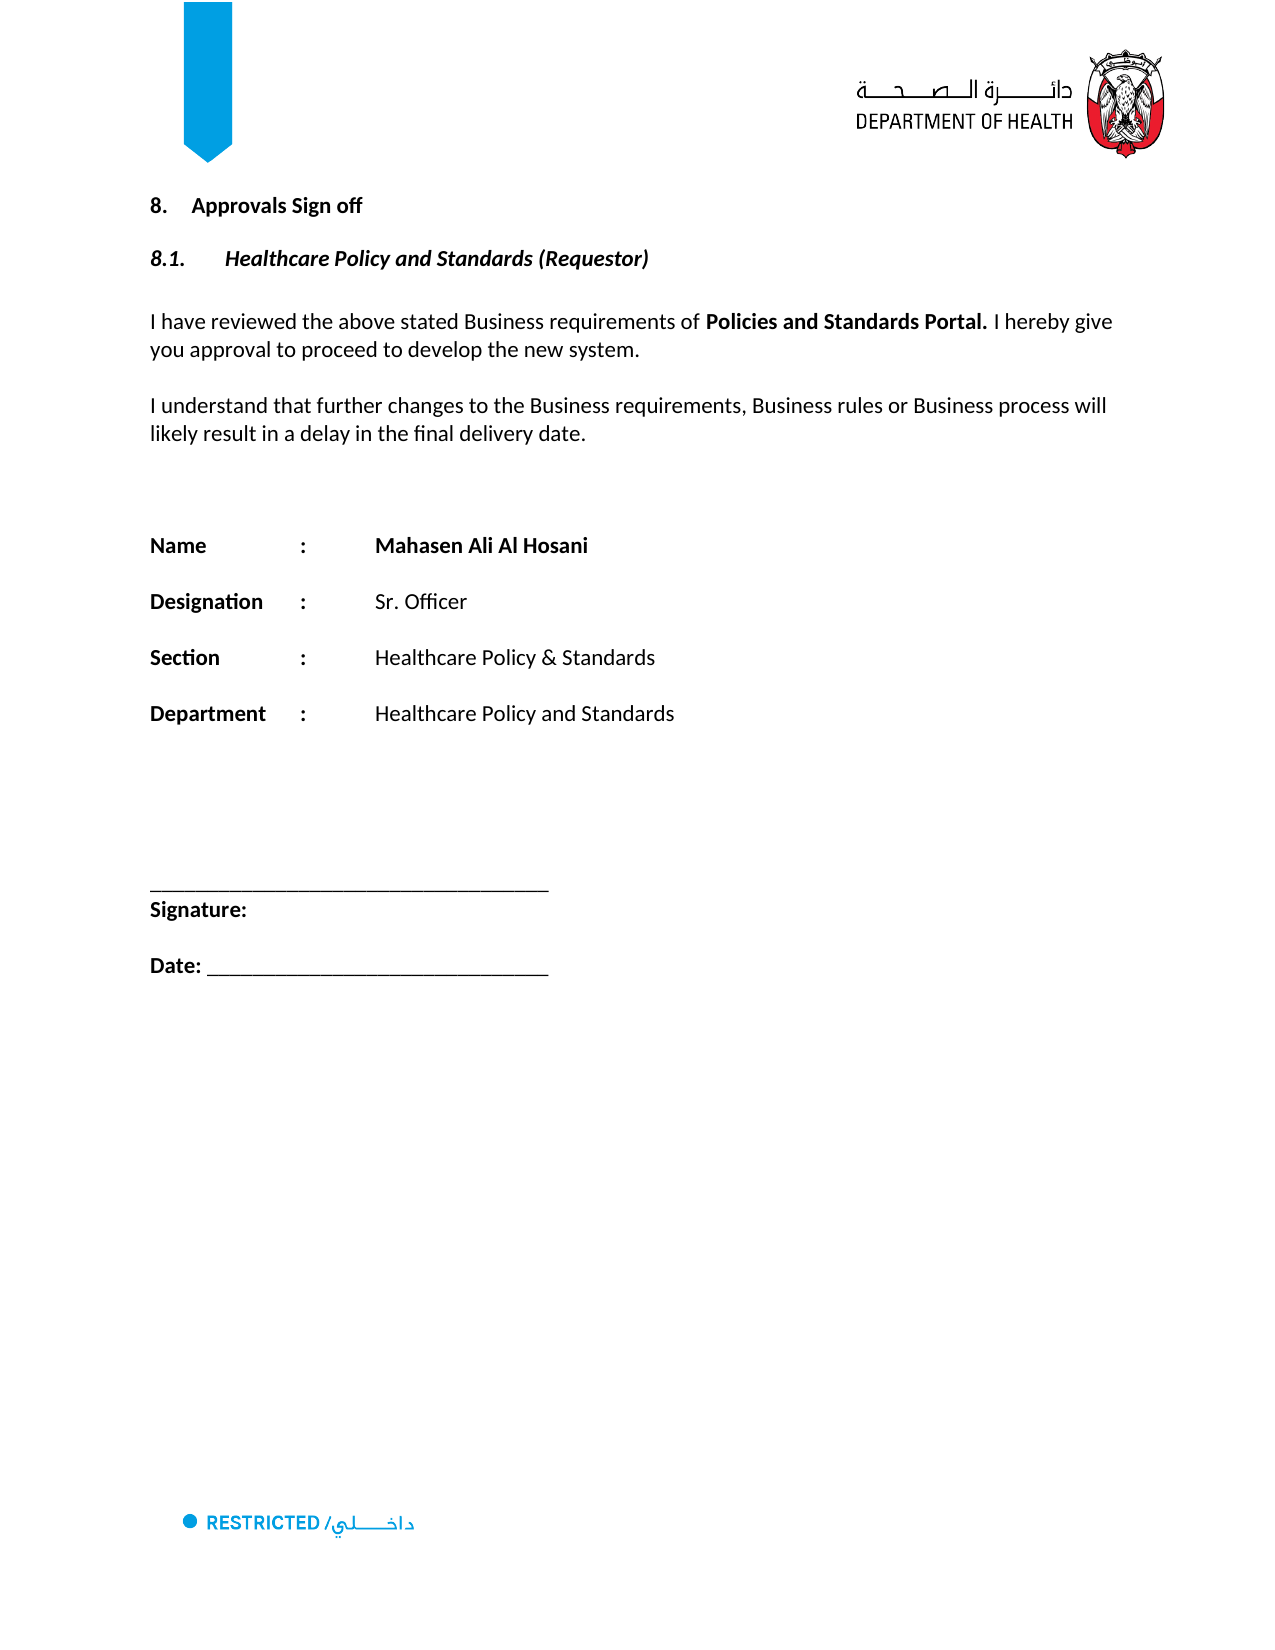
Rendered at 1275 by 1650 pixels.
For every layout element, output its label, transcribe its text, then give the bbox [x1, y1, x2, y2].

subtitle Healthcare Policy and Standards (Requestor) [150, 244, 1125, 273]
text ___________________________________ [150, 867, 1125, 895]
text Name : Mahasen Ali Al Hosani [150, 531, 1125, 559]
text Signature: [150, 895, 1125, 923]
text Department : Healthcare Policy and Standards [150, 699, 1125, 727]
subtitle Approvals Sign off [150, 192, 1125, 219]
text Section : Healthcare Policy & Standards [150, 643, 1125, 671]
picture [152, 2, 268, 170]
text Date: ______________________________ [150, 951, 1125, 979]
text I have reviewed the above stated Business requirements of Policies and Standards Portal. I hereby give you approval to proceed to develop the new system. [150, 307, 1125, 363]
picture [164, 1500, 428, 1548]
text Designation : Sr. Officer [150, 587, 1125, 615]
picture [827, 19, 1194, 189]
text I understand that further changes to the Business requirements, Business rules or Business process will likely result in a delay in the final delivery date. [150, 391, 1125, 447]
